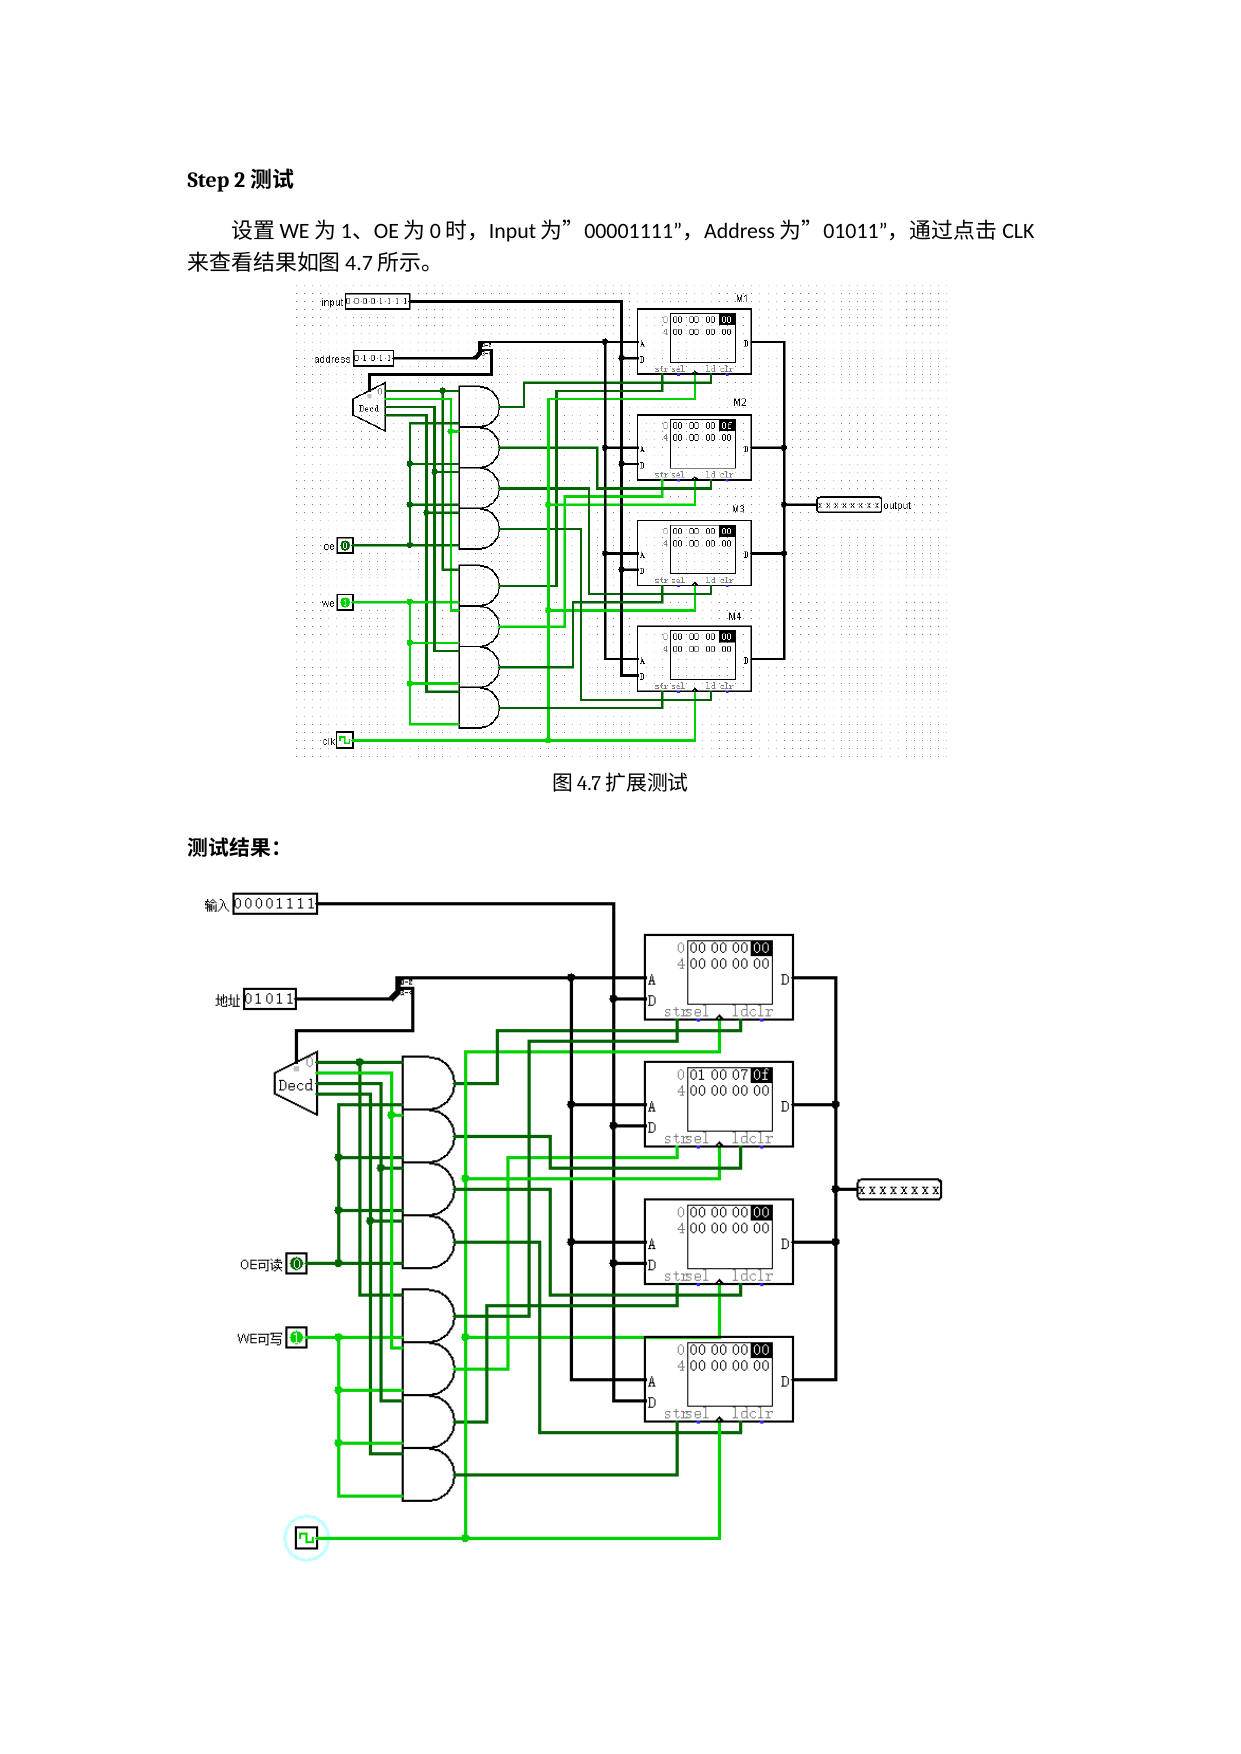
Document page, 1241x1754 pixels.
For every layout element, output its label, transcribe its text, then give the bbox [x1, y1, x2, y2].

subtitle Step 2 测试 [187, 162, 1053, 194]
picture [289, 277, 951, 760]
text 设置WE为 1、OE为0时，Input为”00001111”，Address为”01011”，通过点击 CLK来查看结果如图4.7所示。 [187, 212, 1053, 277]
text 图4.7扩展测试 [187, 765, 1053, 797]
text 测试结果： [187, 830, 1053, 862]
picture [187, 862, 976, 1576]
